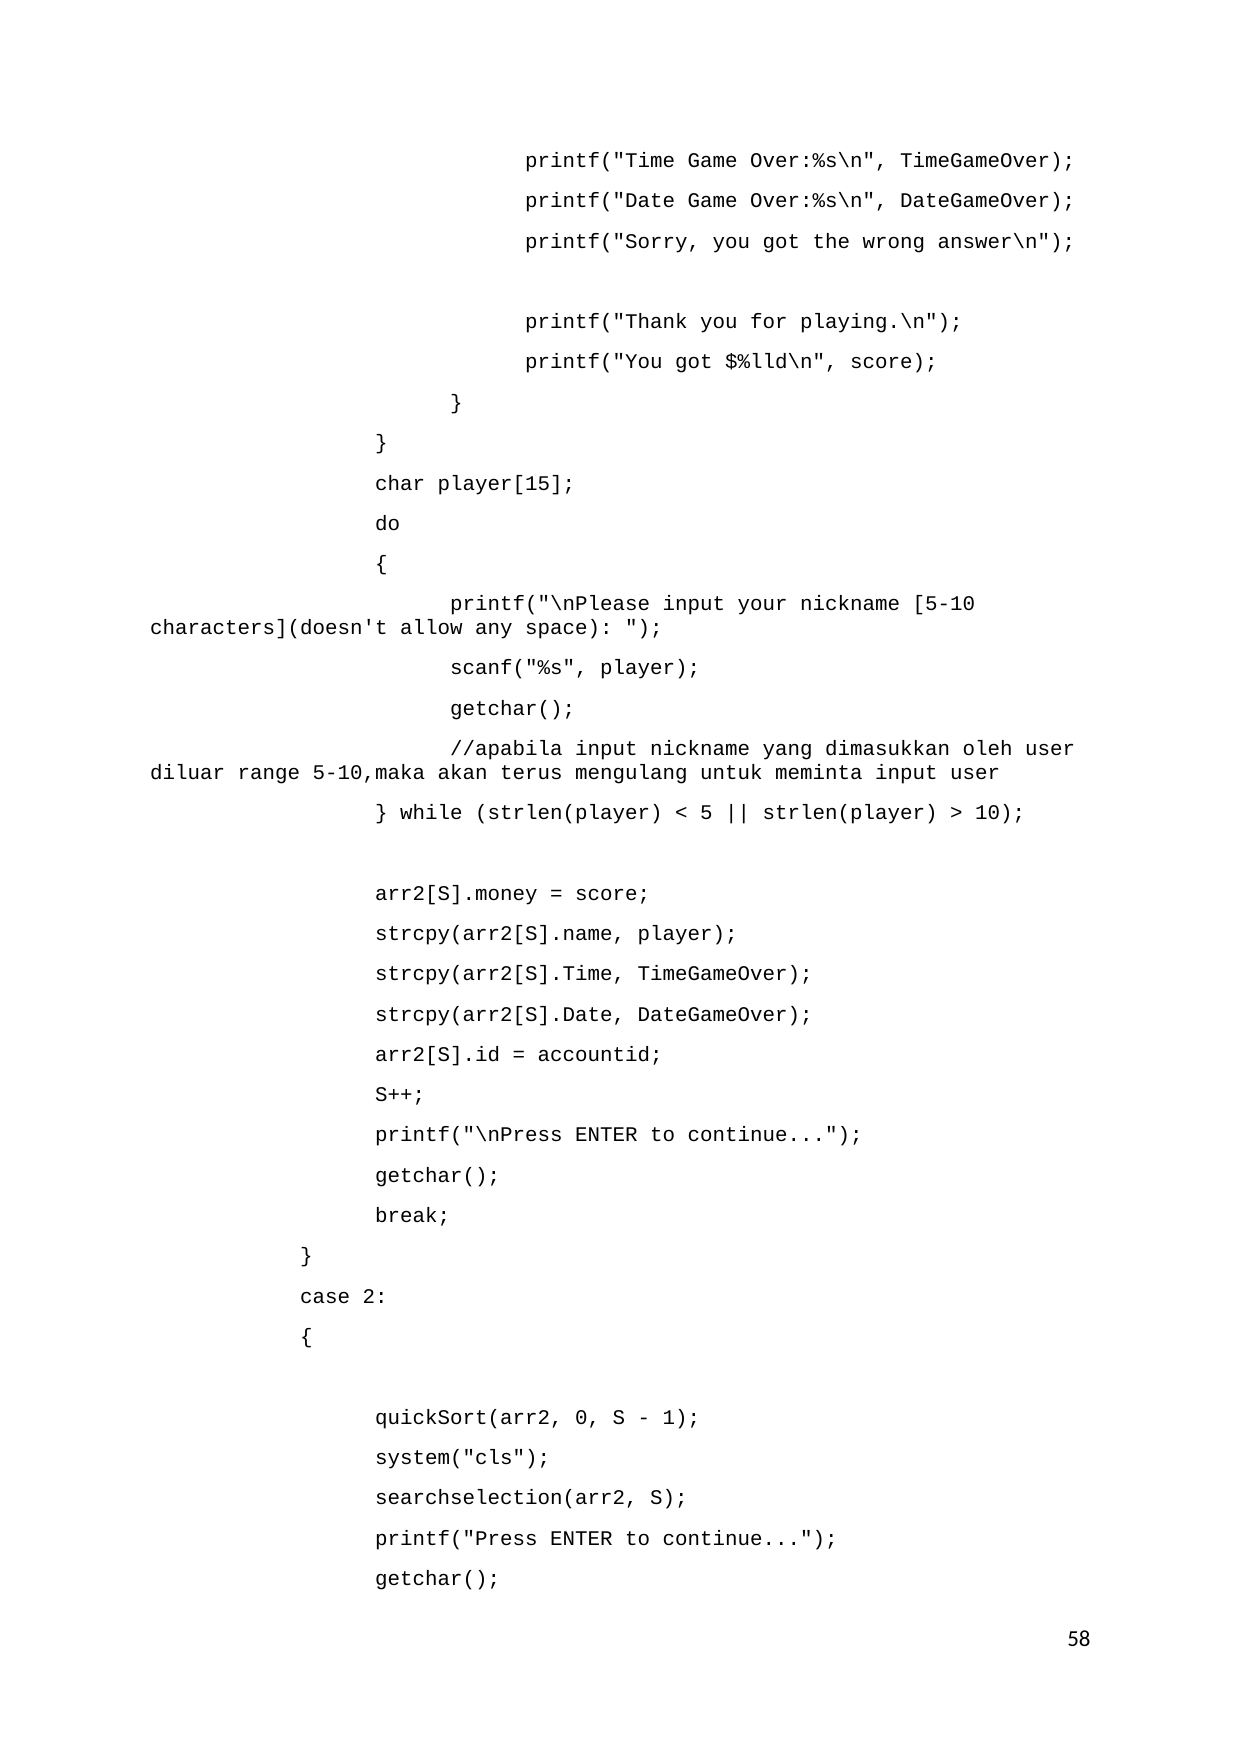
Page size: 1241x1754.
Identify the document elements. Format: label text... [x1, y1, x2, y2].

text strcpy(arr2[S].Time, TimeGameOver); [150, 963, 1090, 987]
text scanf("%s", player); [150, 657, 1090, 681]
text } [150, 1245, 1090, 1269]
text searchselection(arr2, S); [150, 1487, 1090, 1511]
text strcpy(arr2[S].Date, DateGameOver); [150, 1003, 1090, 1027]
text printf("You got $%lld\n", score); [150, 352, 1090, 375]
text printf("Sorry, you got the wrong answer\n"); [150, 231, 1090, 254]
text getchar(); [150, 698, 1090, 721]
text { [150, 553, 1090, 577]
text do [150, 513, 1090, 536]
text printf("Press ENTER to continue..."); [150, 1528, 1090, 1551]
text getchar(); [150, 1165, 1090, 1188]
text printf("Time Game Over:%s\n", TimeGameOver); [150, 150, 1090, 174]
text getchar(); [150, 1568, 1090, 1592]
text case 2: [150, 1286, 1090, 1309]
text printf("Date Game Over:%s\n", DateGameOver); [150, 190, 1090, 214]
text printf("Thank you for playing.\n"); [150, 311, 1090, 335]
text //apabila input nickname yang dimasukkan oleh user diluar range 5-10,maka akan terus mengulang untuk meminta input user [150, 738, 1090, 785]
text arr2[S].id = accountid; [150, 1044, 1090, 1067]
text { [150, 1326, 1090, 1350]
text printf("\nPlease input your nickname [5-10 characters](doesn't allow any space): "); [150, 593, 1090, 641]
text arr2[S].money = score; [150, 883, 1090, 906]
text strcpy(arr2[S].name, player); [150, 923, 1090, 947]
text printf("\nPress ENTER to continue..."); [150, 1124, 1090, 1148]
text system("cls"); [150, 1447, 1090, 1471]
text } while (strlen(player) < 5 || strlen(player) > 10); [150, 802, 1090, 826]
text } [150, 432, 1090, 456]
text quickSort(arr2, 0, S - 1); [150, 1407, 1090, 1430]
text char player[15]; [150, 472, 1090, 496]
text S++; [150, 1084, 1090, 1108]
text } [150, 392, 1090, 416]
text break; [150, 1205, 1090, 1229]
